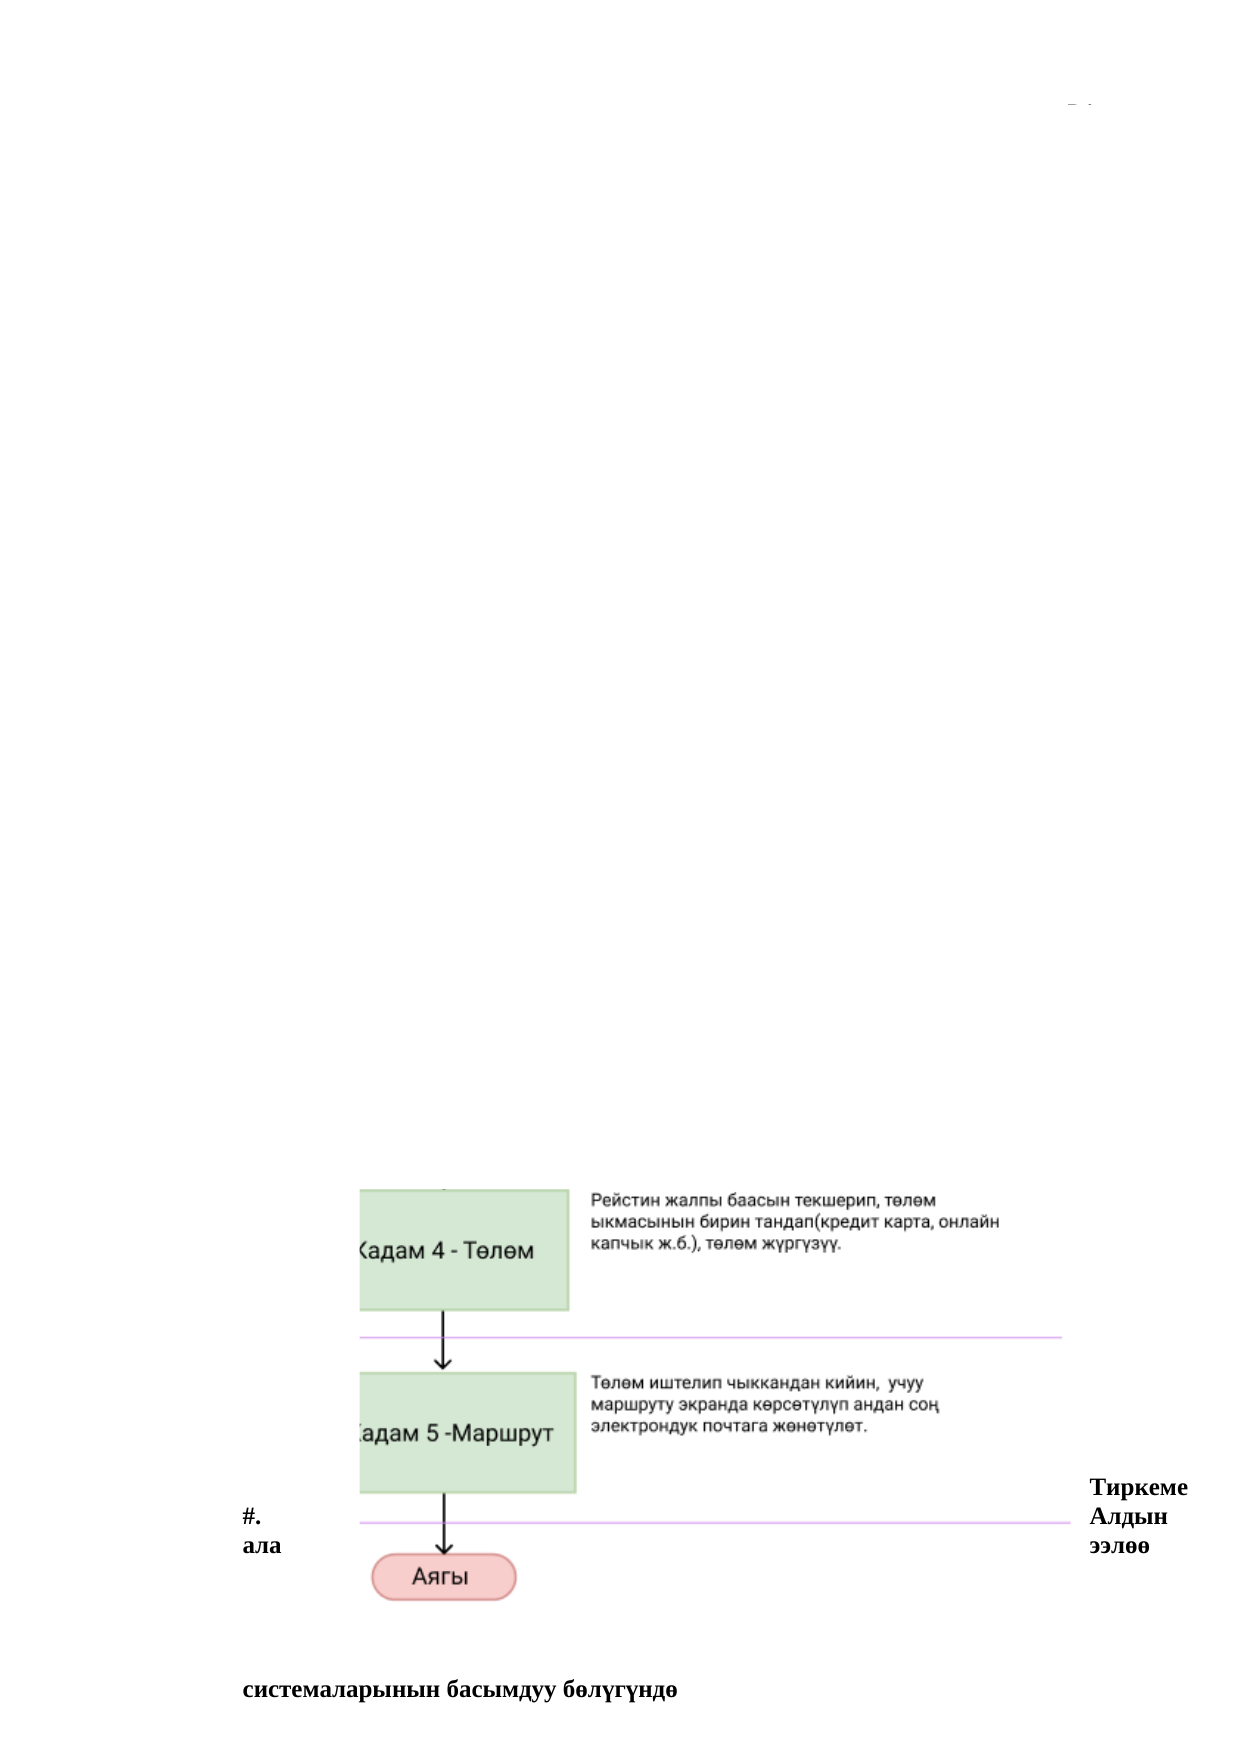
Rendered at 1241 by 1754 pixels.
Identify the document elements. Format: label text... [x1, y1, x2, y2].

text Тиркеме #. Алдын ала ээлөө системаларынын басымдуу бөлүгүндө [242, 1472, 1192, 1702]
picture [360, 1189, 1072, 1652]
